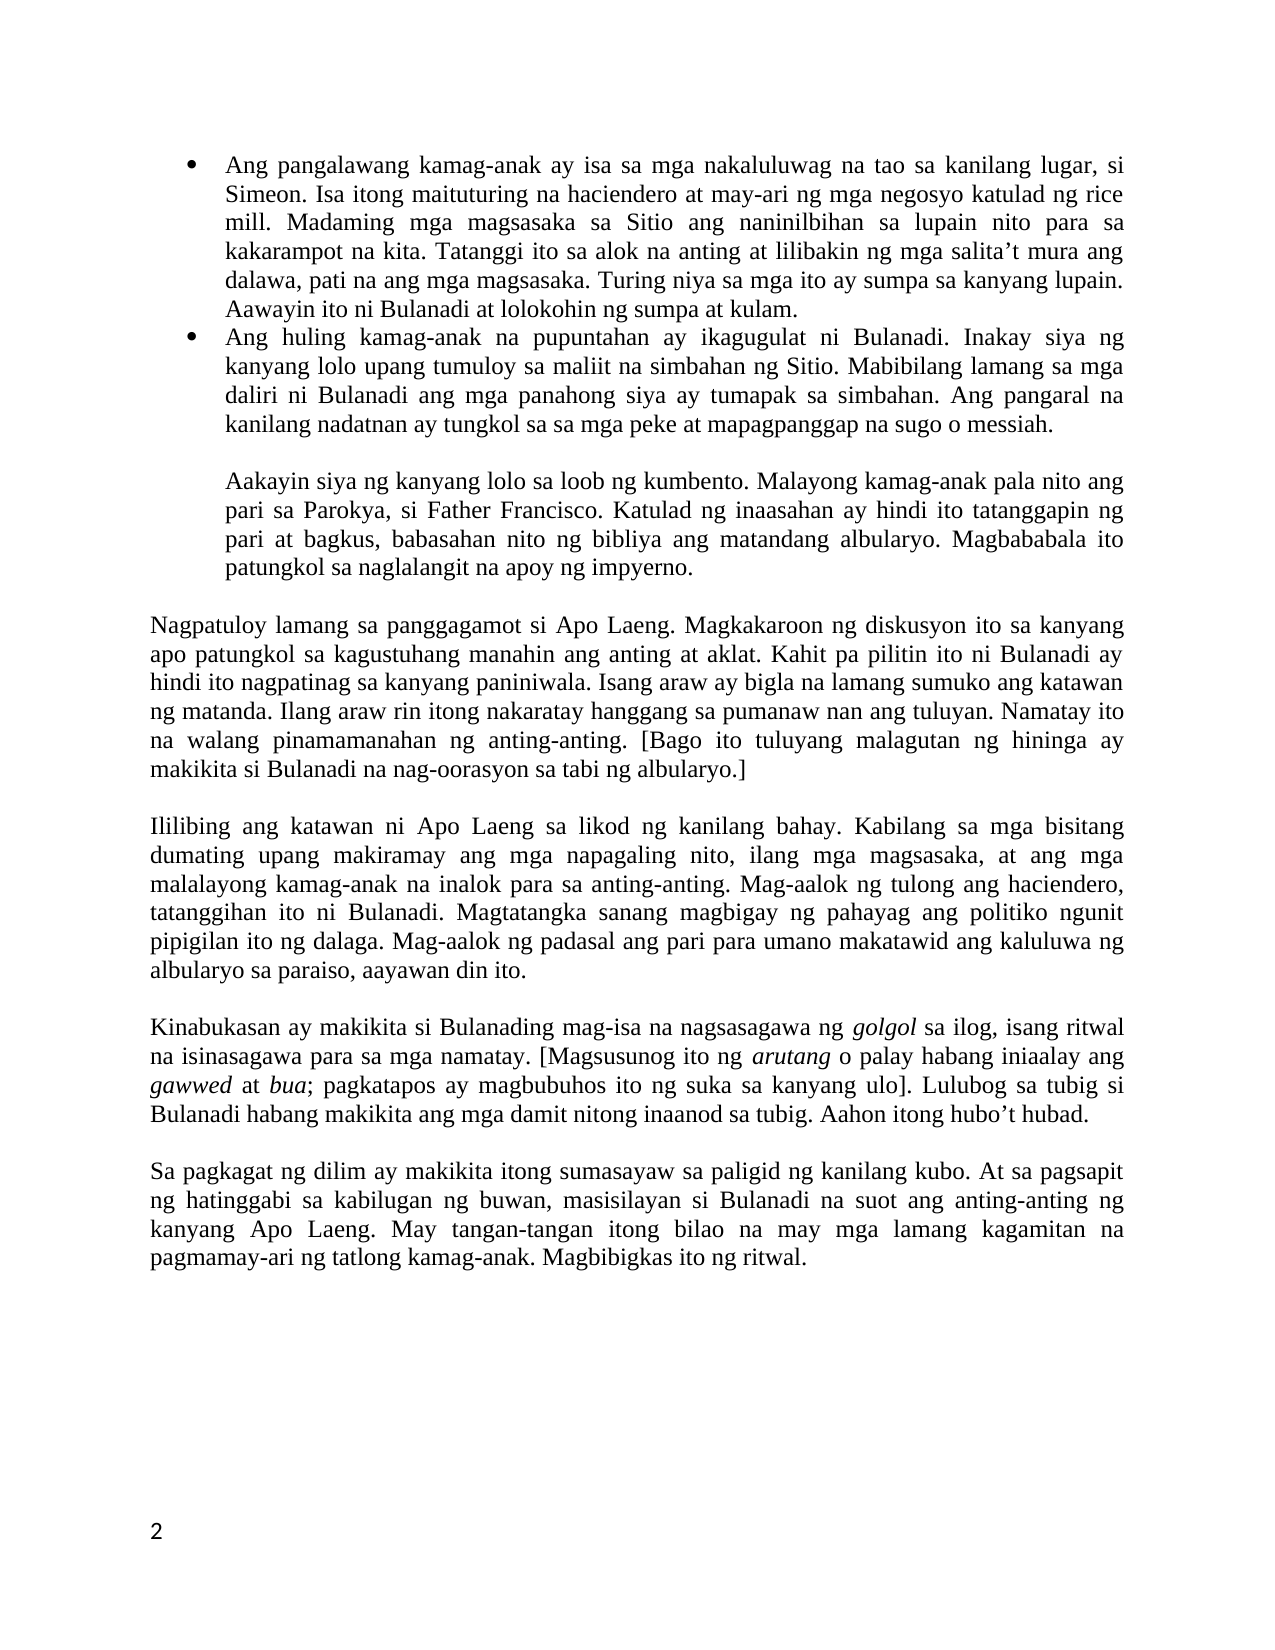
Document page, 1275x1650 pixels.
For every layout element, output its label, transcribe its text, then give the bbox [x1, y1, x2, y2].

text Sa pagkagat ng dilim ay makikita itong sumasayaw sa paligid ng kanilang kubo. At sa pagsapit ng hatinggabi sa kabilugan ng buwan, masisilayan si Bulanadi na suot ang anting-anting ng kanyang Apo Laeng. May tangan-tangan itong bilao na may mga lamang kagamitan na pagmamay-ari ng tatlong kamag-anak. Magbibigkas ito ng ritwal. [150, 1156, 1125, 1271]
text Ililibing ang katawan ni Apo Laeng sa likod ng kanilang bahay. Kabilang sa mga bisitang dumating upang makiramay ang mga napagaling nito, ilang mga magsasaka, at ang mga malalayong kamag-anak na inalok para sa anting-anting. Mag-aalok ng tulong ang haciendero, tatanggihan ito ni Bulanadi. Magtatangka sanang magbigay ng pahayag ang politiko ngunit pipigilan ito ng dalaga. Mag-aalok ng padasal ang pari para umano makatawid ang kaluluwa ng albularyo sa paraiso, aayawan din ito. [150, 811, 1125, 984]
text Kinabukasan ay makikita si Bulanading mag-isa na nagsasagawa ng golgol sa ilog, isang ritwal na isinasagawa para sa mga namatay. [Magsusunog ito ng arutang o palay habang iniaalay ang gawwed at bua; pagkatapos ay magbubuhos ito ng suka sa kanyang ulo]. Lulubog sa tubig si Bulanadi habang makikita ang mga damit nitong inaanod sa tubig. Aahon itong hubo’t hubad. [150, 1012, 1125, 1127]
list Ang pangalawang kamag-anak ay isa sa mga nakaluluwag na tao sa kanilang lugar, si Simeon. Isa itong maituturing na haciendero at may-ari ng mga negosyo katulad ng rice mill. Madaming mga magsasaka sa Sitio ang naninilbihan sa lupain nito para sa kakarampot na kita. Tatanggi ito sa alok na anting at lilibakin ng mga salita’t mura ang dalawa, pati na ang mga magsasaka. Turing niya sa mga ito ay sumpa sa kanyang lupain. Aawayin ito ni Bulanadi at lolokohin ng sumpa at kulam. [187, 150, 1125, 322]
list Ang huling kamag-anak na pupuntahan ay ikagugulat ni Bulanadi. Inakay siya ng kanyang lolo upang tumuloy sa maliit na simbahan ng Sitio. Mabibilang lamang sa mga daliri ni Bulanadi ang mga panahong siya ay tumapak sa simbahan. Ang pangaral na kanilang nadatnan ay tungkol sa sa mga peke at mapagpanggap na sugo o messiah. [187, 322, 1125, 437]
text Nagpatuloy lamang sa panggagamot si Apo Laeng. Magkakaroon ng diskusyon ito sa kanyang apo patungkol sa kagustuhang manahin ang anting at aklat. Kahit pa pilitin ito ni Bulanadi ay hindi ito nagpatinag sa kanyang paniniwala. Isang araw ay bigla na lamang sumuko ang katawan ng matanda. Ilang araw rin itong nakaratay hanggang sa pumanaw nan ang tuluyan. Namatay ito na walang pinamamanahan ng anting-anting. [Bago ito tuluyang malagutan ng hininga ay makikita si Bulanadi na nag-oorasyon sa tabi ng albularyo.] [150, 610, 1125, 782]
list Aakayin siya ng kanyang lolo sa loob ng kumbento. Malayong kamag-anak pala nito ang pari sa Parokya, si Father Francisco. Katulad ng inaasahan ay hindi ito tatanggapin ng pari at bagkus, babasahan nito ng bibliya ang matandang albularyo. Magbababala ito patungkol sa naglalangit na apoy ng impyerno. [225, 466, 1125, 581]
